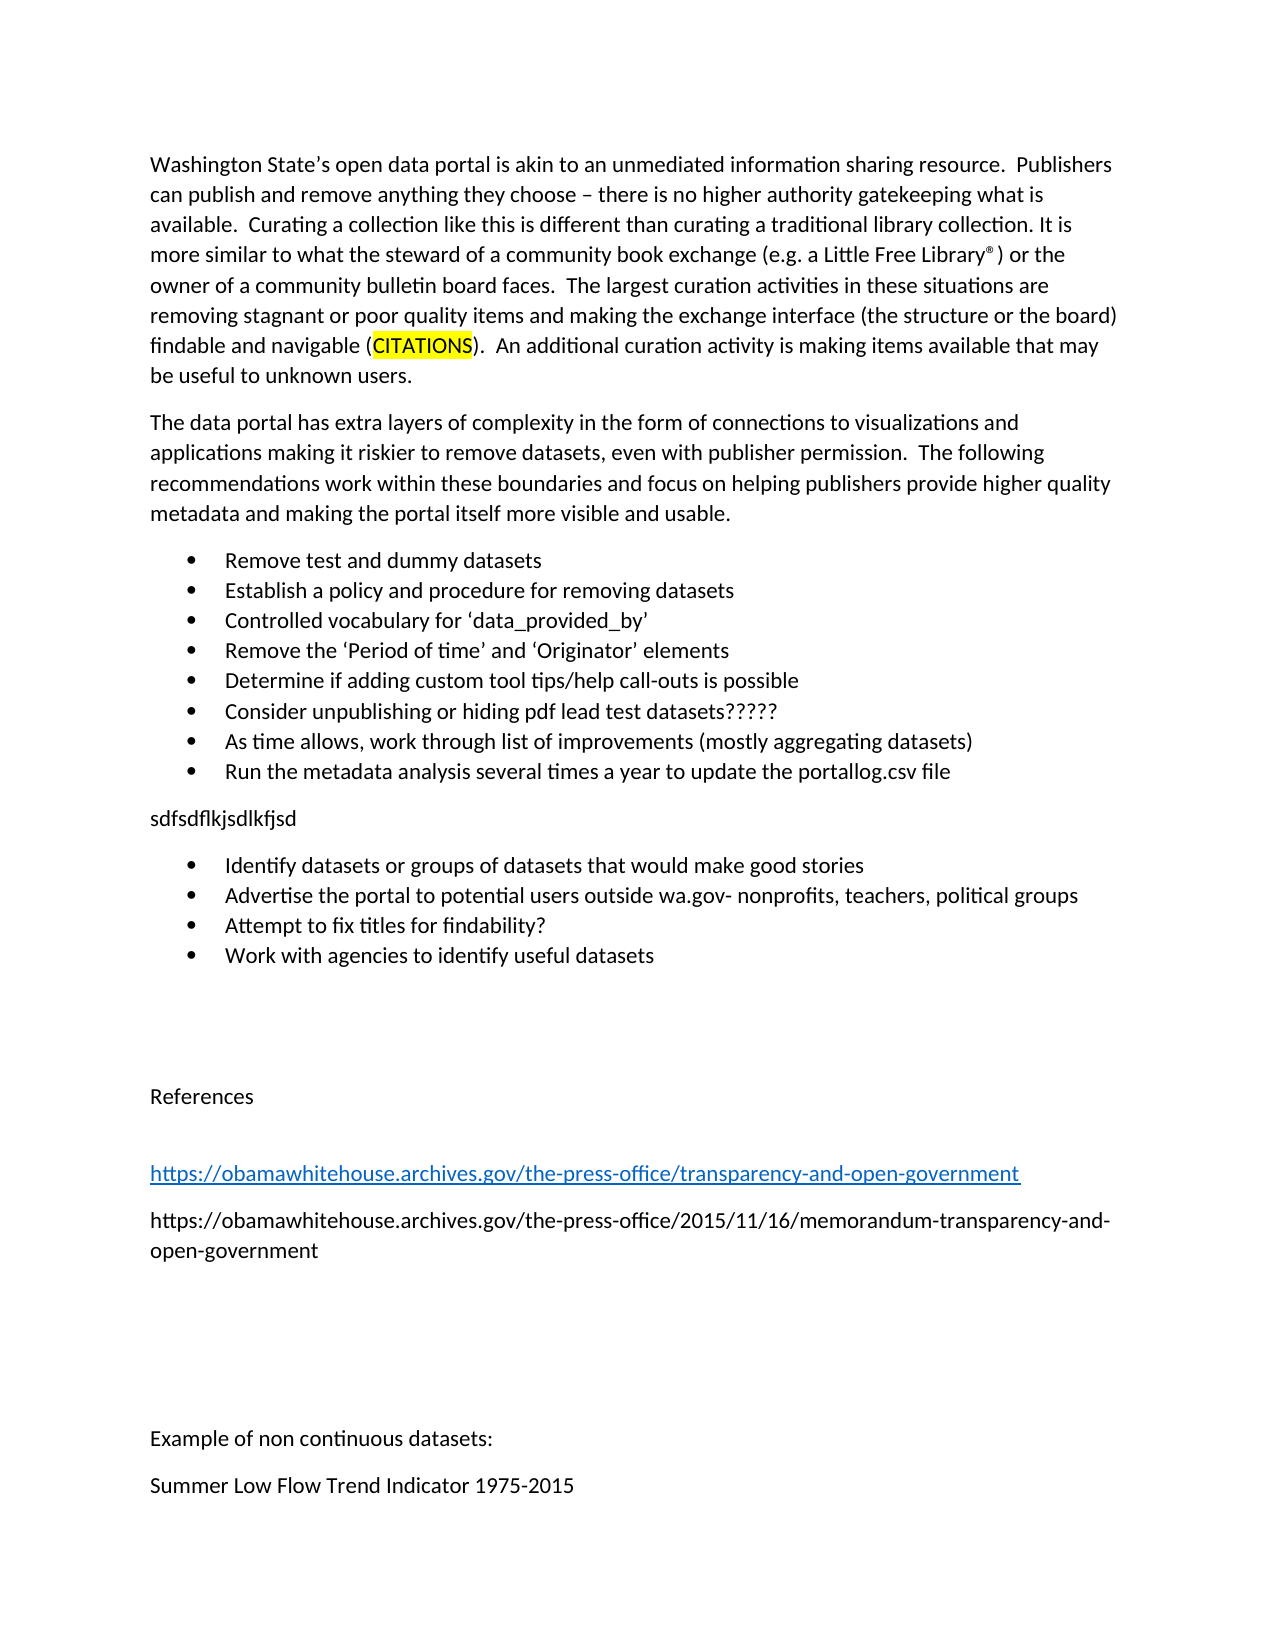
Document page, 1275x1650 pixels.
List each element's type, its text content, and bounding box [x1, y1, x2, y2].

text sdfsdflkjsdlkfjsd [150, 804, 1125, 832]
list Run the metadata analysis several times a year to update the portallog.csv file [187, 757, 1125, 785]
text The data portal has extra layers of complexity in the form of connections to visualizations and applications making it riskier to remove datasets, even with publisher permission. The following recommendations work within these boundaries and focus on helping publishers provide higher quality metadata and making the portal itself more visible and usable. [150, 408, 1125, 527]
list Establish a policy and procedure for removing datasets [187, 576, 1125, 604]
text References [150, 1082, 1125, 1141]
list Consider unpublishing or hiding pdf lead test datasets????? [187, 697, 1125, 725]
list Determine if adding custom tool tips/help call-outs is possible [187, 667, 1125, 695]
list Attempt to fix titles for findability? [187, 911, 1125, 939]
list Identify datasets or groups of datasets that would make good stories [187, 851, 1125, 879]
text Example of non continuous datasets: [150, 1424, 1125, 1452]
text Summer Low Flow Trend Indicator 1975-2015 [150, 1471, 1125, 1499]
list Advertise the portal to potential users outside wa.gov- nonprofits, teachers, political groups [187, 881, 1125, 909]
list As time allows, work through list of improvements (mostly aggregating datasets) [187, 727, 1125, 755]
list Controlled vocabulary for ‘data_provided_by’ [187, 606, 1125, 634]
text https://obamawhitehouse.archives.gov/the-press-office/2015/11/16/memorandum-transparency-and-open-government [150, 1206, 1125, 1264]
text https://obamawhitehouse.archives.gov/the-press-office/transparency-and-open-government [150, 1159, 1125, 1187]
list Work with agencies to identify useful datasets [187, 942, 1125, 970]
list Remove the ‘Period of time’ and ‘Originator’ elements [187, 636, 1125, 664]
list Remove test and dummy datasets [187, 546, 1125, 574]
text Washington State’s open data portal is akin to an unmediated information sharing resource. Publishers can publish and remove anything they choose – there is no higher authority gatekeeping what is available. Curating a collection like this is different than curating a traditional library collection. It is more similar to what the steward of a community book exchange (e.g. a Little Free Library®) or the owner of a community bulletin board faces. The largest curation activities in these situations are removing stagnant or poor quality items and making the exchange interface (the structure or the board) findable and navigable (CITATIONS). An additional curation activity is making items available that may be useful to unknown users. [150, 150, 1125, 389]
